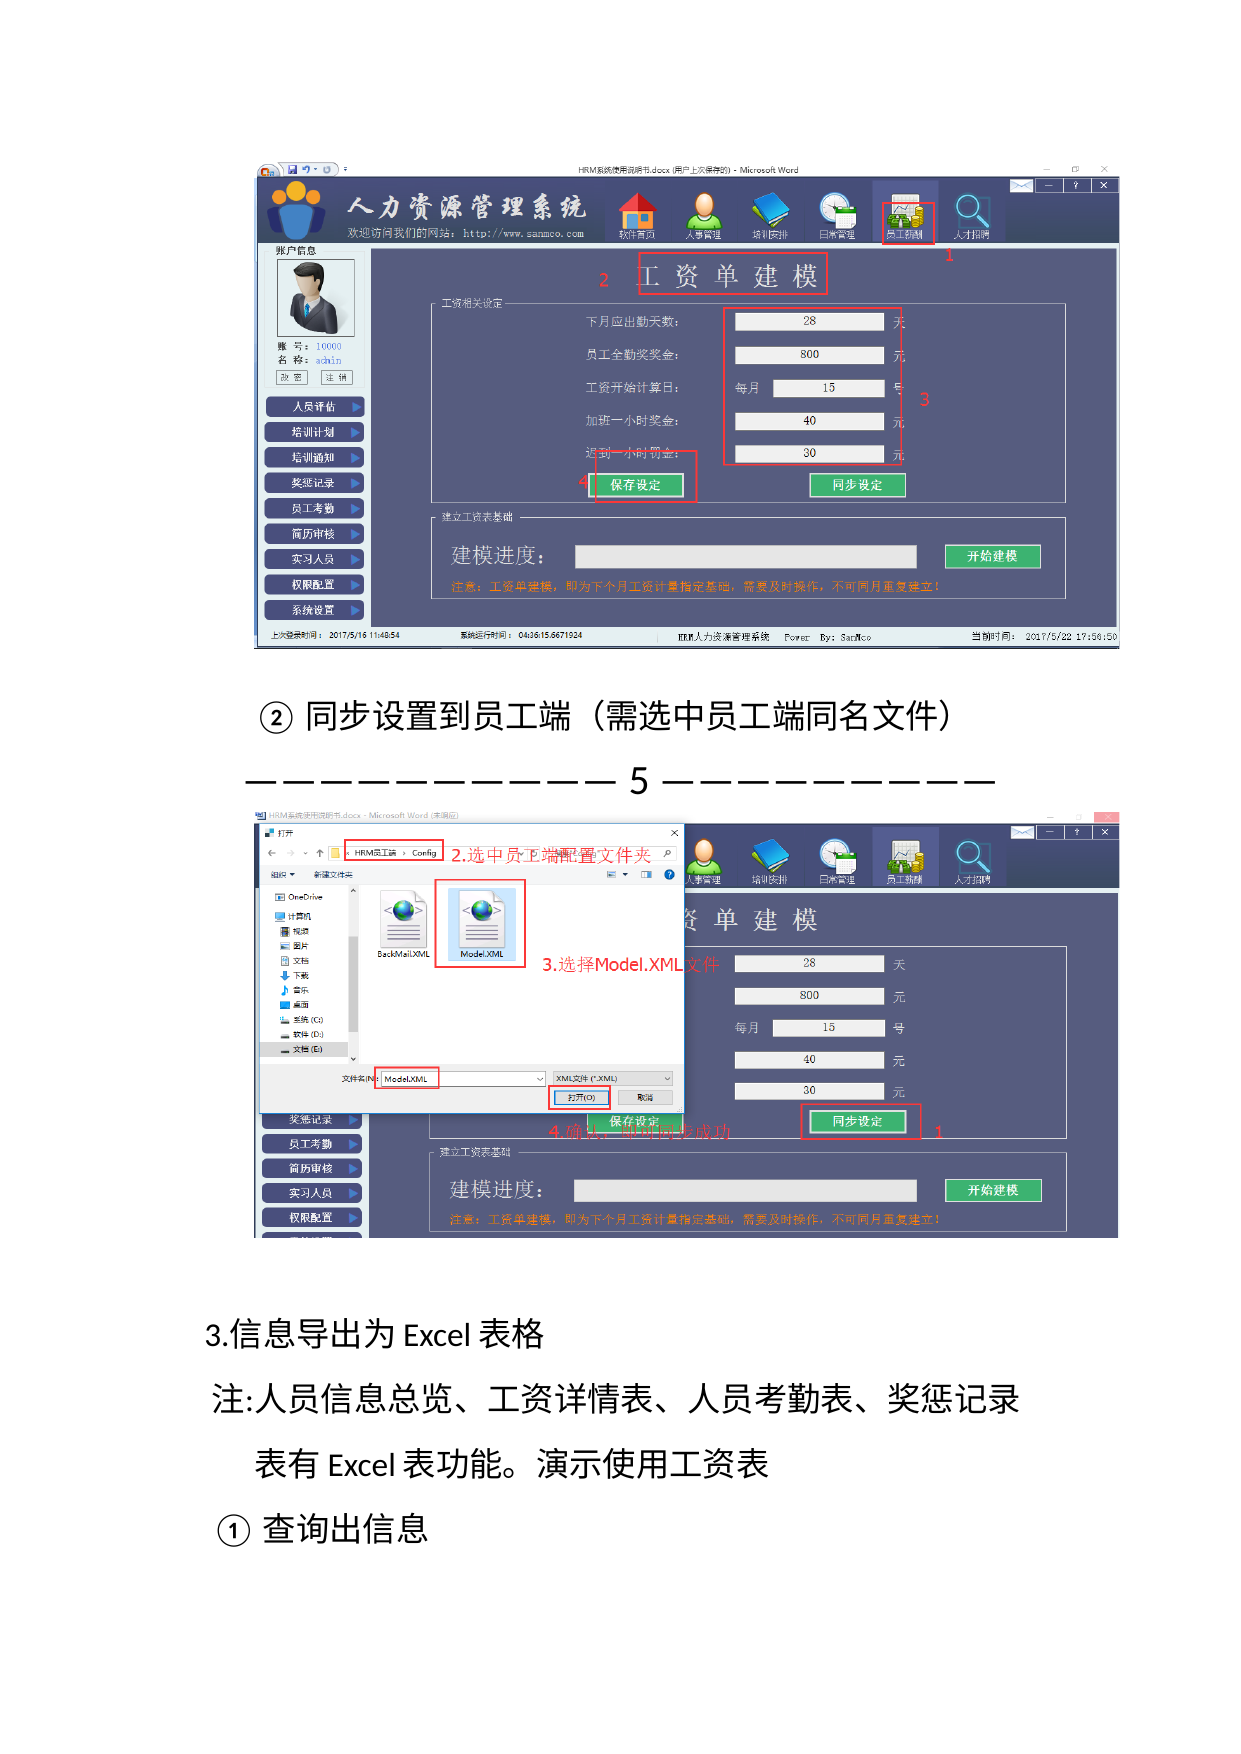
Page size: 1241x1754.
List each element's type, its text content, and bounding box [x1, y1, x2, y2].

picture [254, 162, 1120, 649]
text ②同步设置到员工端（需选中员工端同名文件） [187, 682, 1053, 747]
picture [254, 812, 1120, 1238]
text ①查询出信息 [204, 1494, 1053, 1559]
text 注:人员信息总览、工资详情表、人员考勤表、奖惩记录表有Excel表功能。演示使用工资表 [204, 1364, 1053, 1494]
text —————————— 5 ————————— [187, 747, 1053, 812]
text 3.信息导出为Excel表格 [187, 1299, 1053, 1364]
